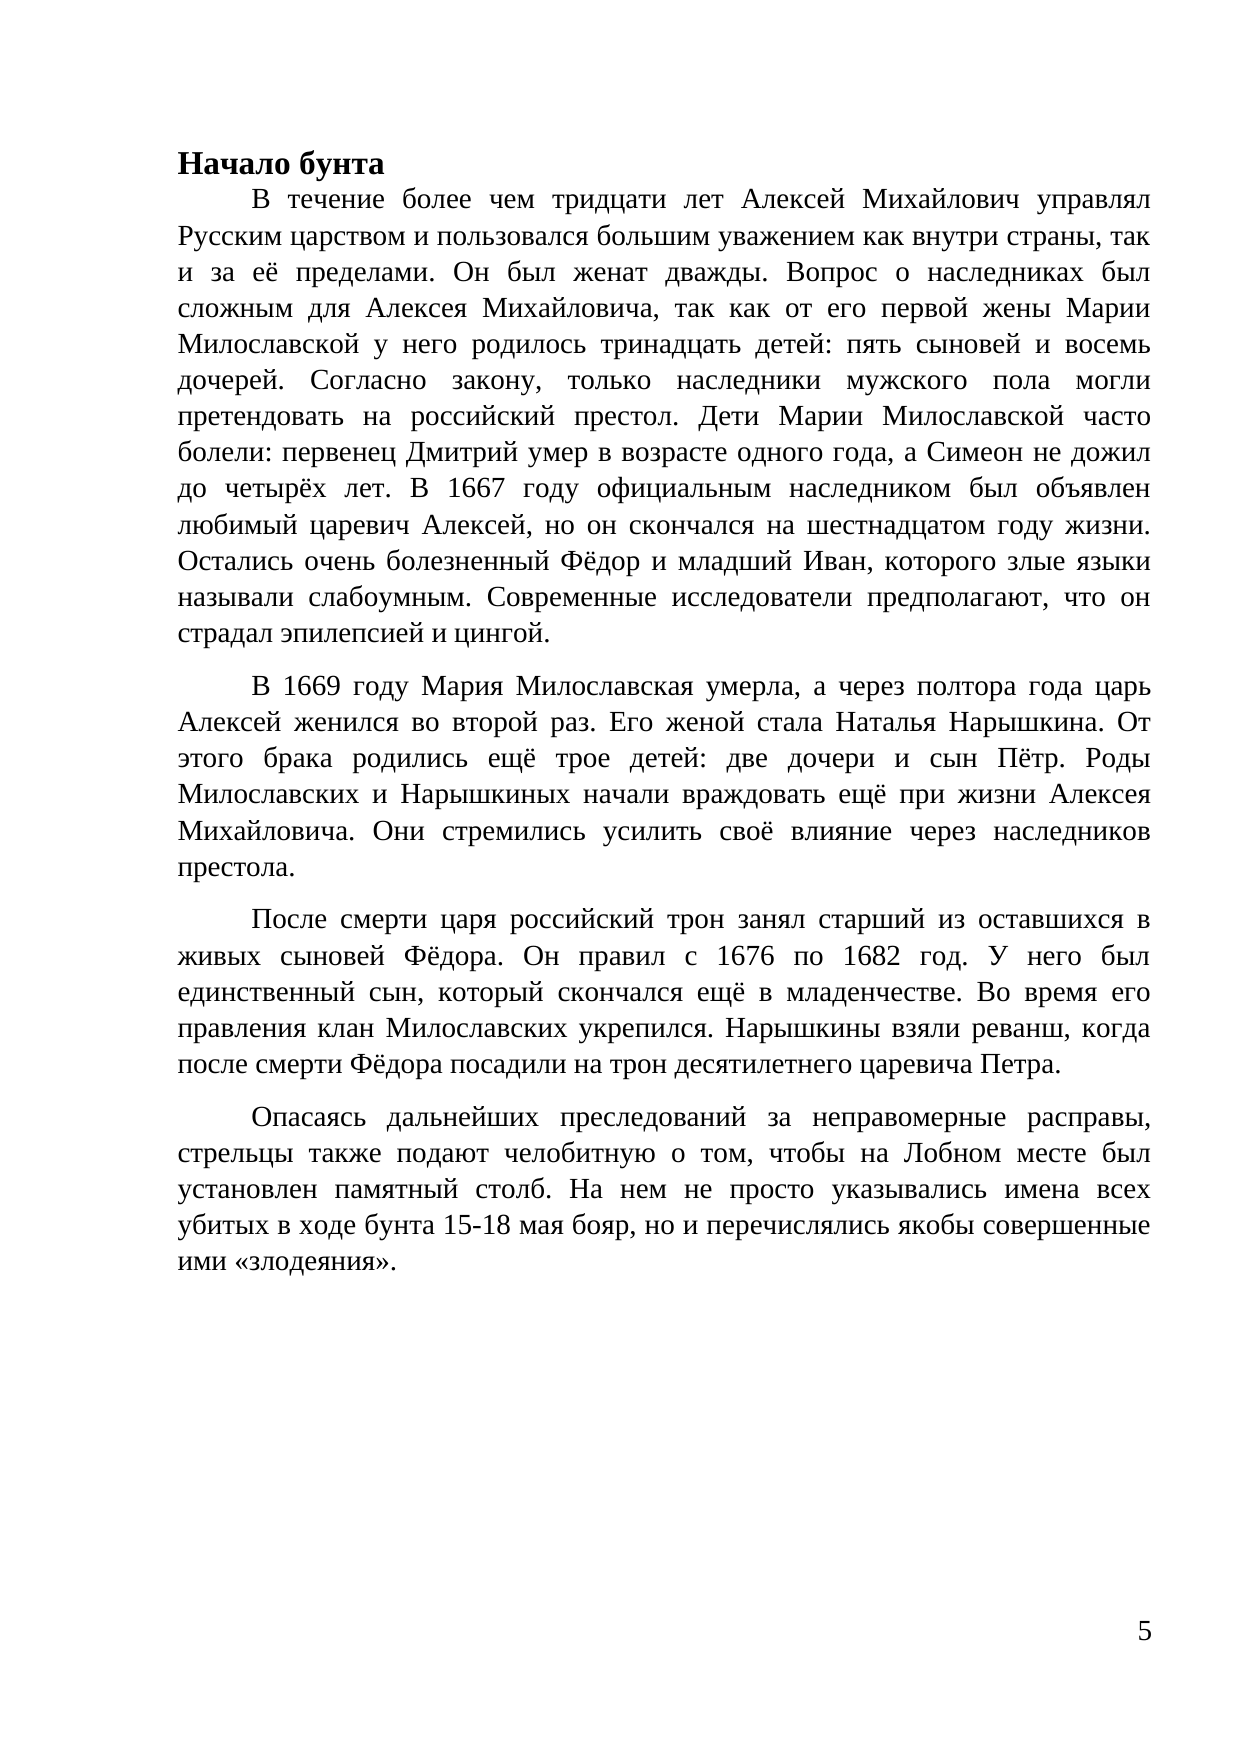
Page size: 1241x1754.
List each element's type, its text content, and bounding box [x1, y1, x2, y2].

subtitle Начало бунта [177, 143, 1152, 181]
text Опасаясь дальнейших преследований за неправомерные расправы, стрельцы также подают челобитную о том, чтобы на Лобном месте был установлен памятный столб. На нем не просто указывались имена всех убитых в ходе бунта 15-18 мая бояр, но и перечислялись якобы совершенные ими «злодеяния». [177, 1099, 1152, 1277]
text В 1669 году Мария Милославская умерла, а через полтора года царь Алексей женился во второй раз. Его женой стала Наталья Нарышкина. От этого брака родились ещё трое детей: две дочери и сын Пётр. Роды Милославских и Нарышкиных начали враждовать ещё при жизни Алексея Михайловича. Они стремились усилить своё влияние через наследников престола. [177, 668, 1152, 882]
text После смерти царя российский трон занял старший из оставшихся в живых сыновей Фёдора. Он правил с 1676 по 1682 год. У него был единственный сын, который скончался ещё в младенчестве. Во время его правления клан Милославских укрепился. Нарышкины взяли реванш, когда после смерти Фёдора посадили на трон десятилетнего царевича Петра. [177, 902, 1152, 1080]
text В течение более чем тридцати лет Алексей Михайлович управлял Русским царством и пользовался большим уважением как внутри страны, так и за её пределами. Он был женат дважды. Вопрос о наследниках был сложным для Алексея Михайловича, так как от его первой жены Марии Милославской у него родилось тринадцать детей: пять сыновей и восемь дочерей. Согласно закону, только наследники мужского пола могли претендовать на российский престол. Дети Марии Милославской часто болели: первенец Дмитрий умер в возрасте одного года, а Симеон не дожил до четырёх лет. В 1667 году официальным наследником был объявлен любимый царевич Алексей, но он скончался на шестнадцатом году жизни. Остались очень болезненный Фёдор и младший Иван, которого злые языки называли слабоумным. Современные исследователи предполагают, что он страдал эпилепсией и цингой. [177, 181, 1152, 649]
